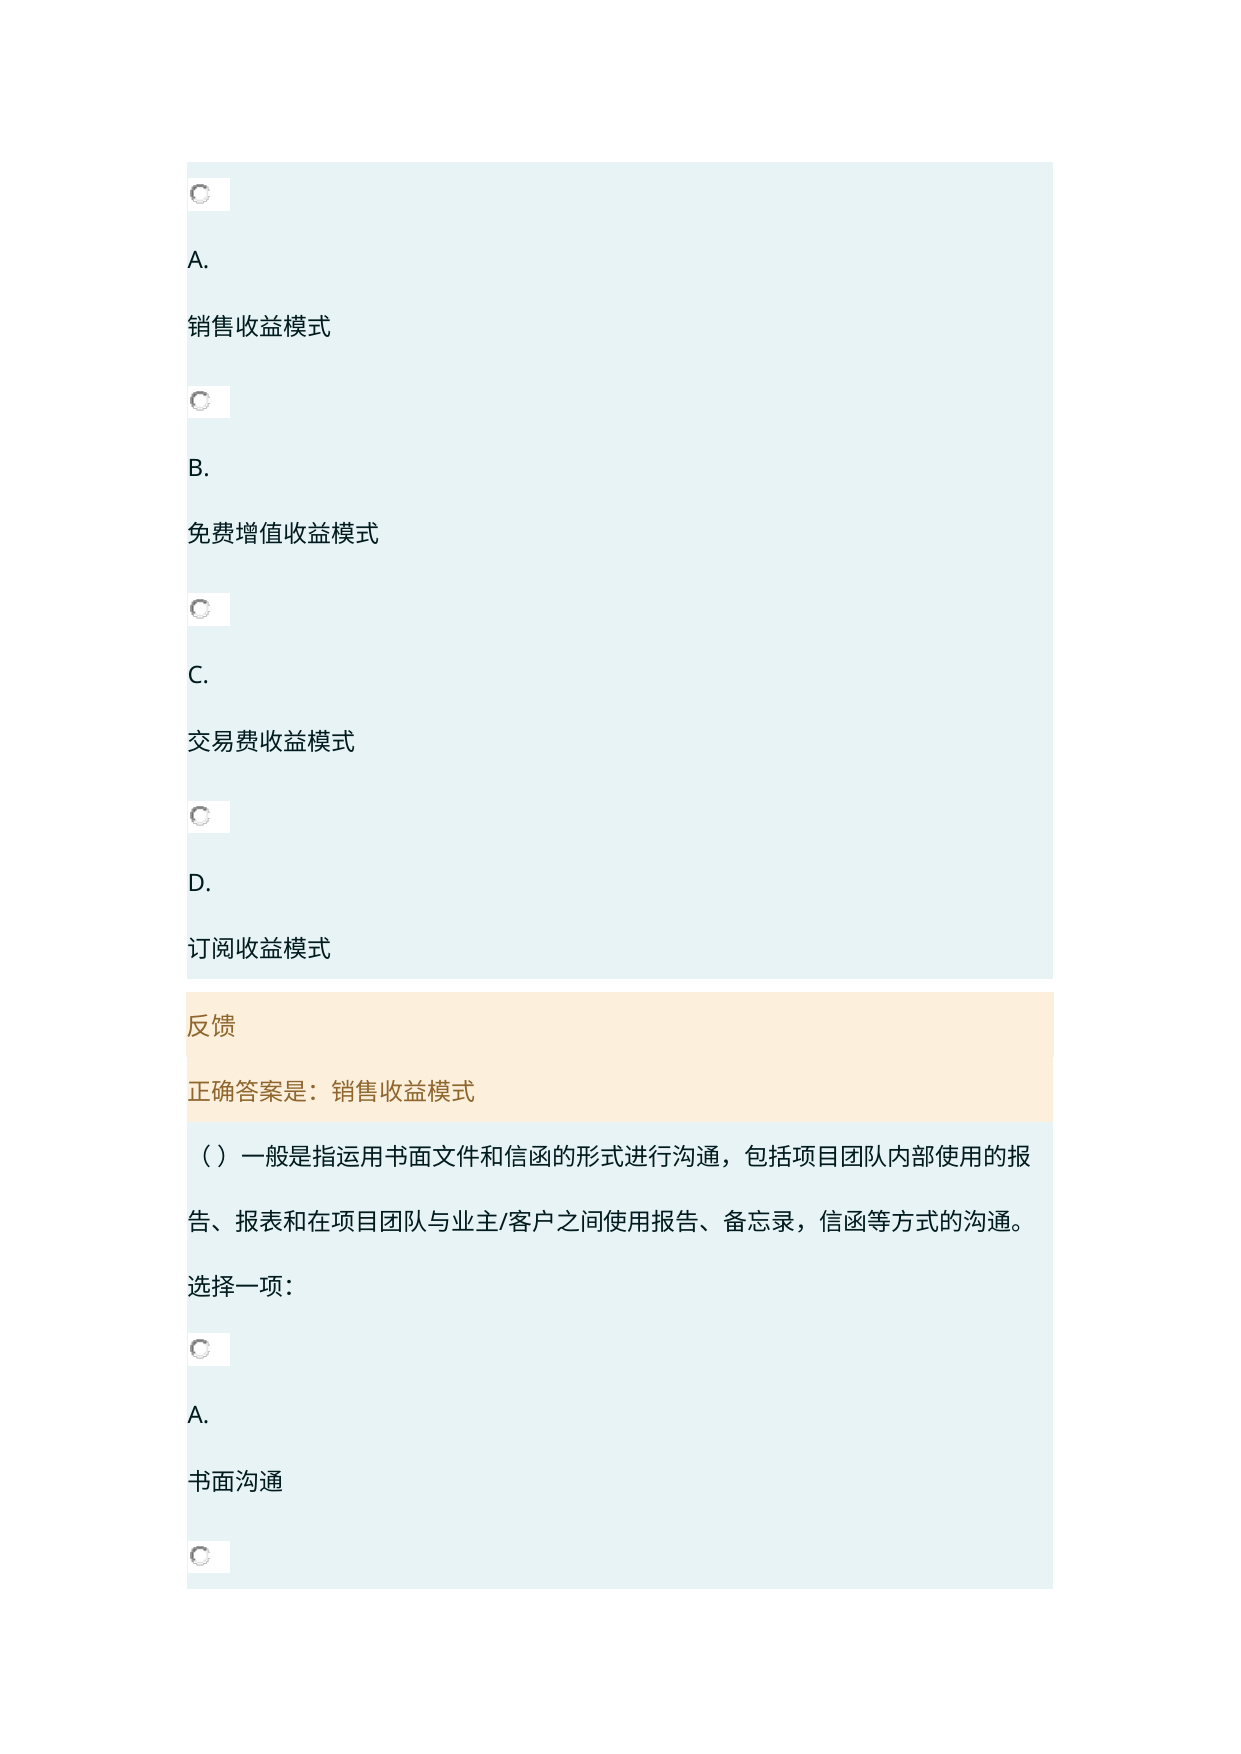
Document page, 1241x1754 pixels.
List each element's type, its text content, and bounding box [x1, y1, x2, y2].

text 正确答案是：销售收益模式 [187, 1057, 1053, 1122]
text A. [187, 1382, 1053, 1447]
text 交易费收益模式 [187, 707, 1053, 772]
text B. [187, 434, 1053, 499]
text 书面沟通 [187, 1447, 1053, 1512]
text 销售收益模式 [187, 292, 1053, 357]
text 订阅收益模式 [187, 914, 1053, 979]
text A. [187, 227, 1053, 292]
text D. [187, 849, 1053, 914]
text C. [187, 642, 1053, 707]
text 选择一项： [187, 1252, 1053, 1317]
text 反馈 [186, 992, 1054, 1057]
text （ ）一般是指运用书面文件和信函的形式进行沟通，包括项目团队内部使用的报告、报表和在项目团队与业主/客户之间使用报告、备忘录，信函等方式的沟通。 [187, 1122, 1053, 1252]
text 免费增值收益模式 [187, 499, 1053, 564]
